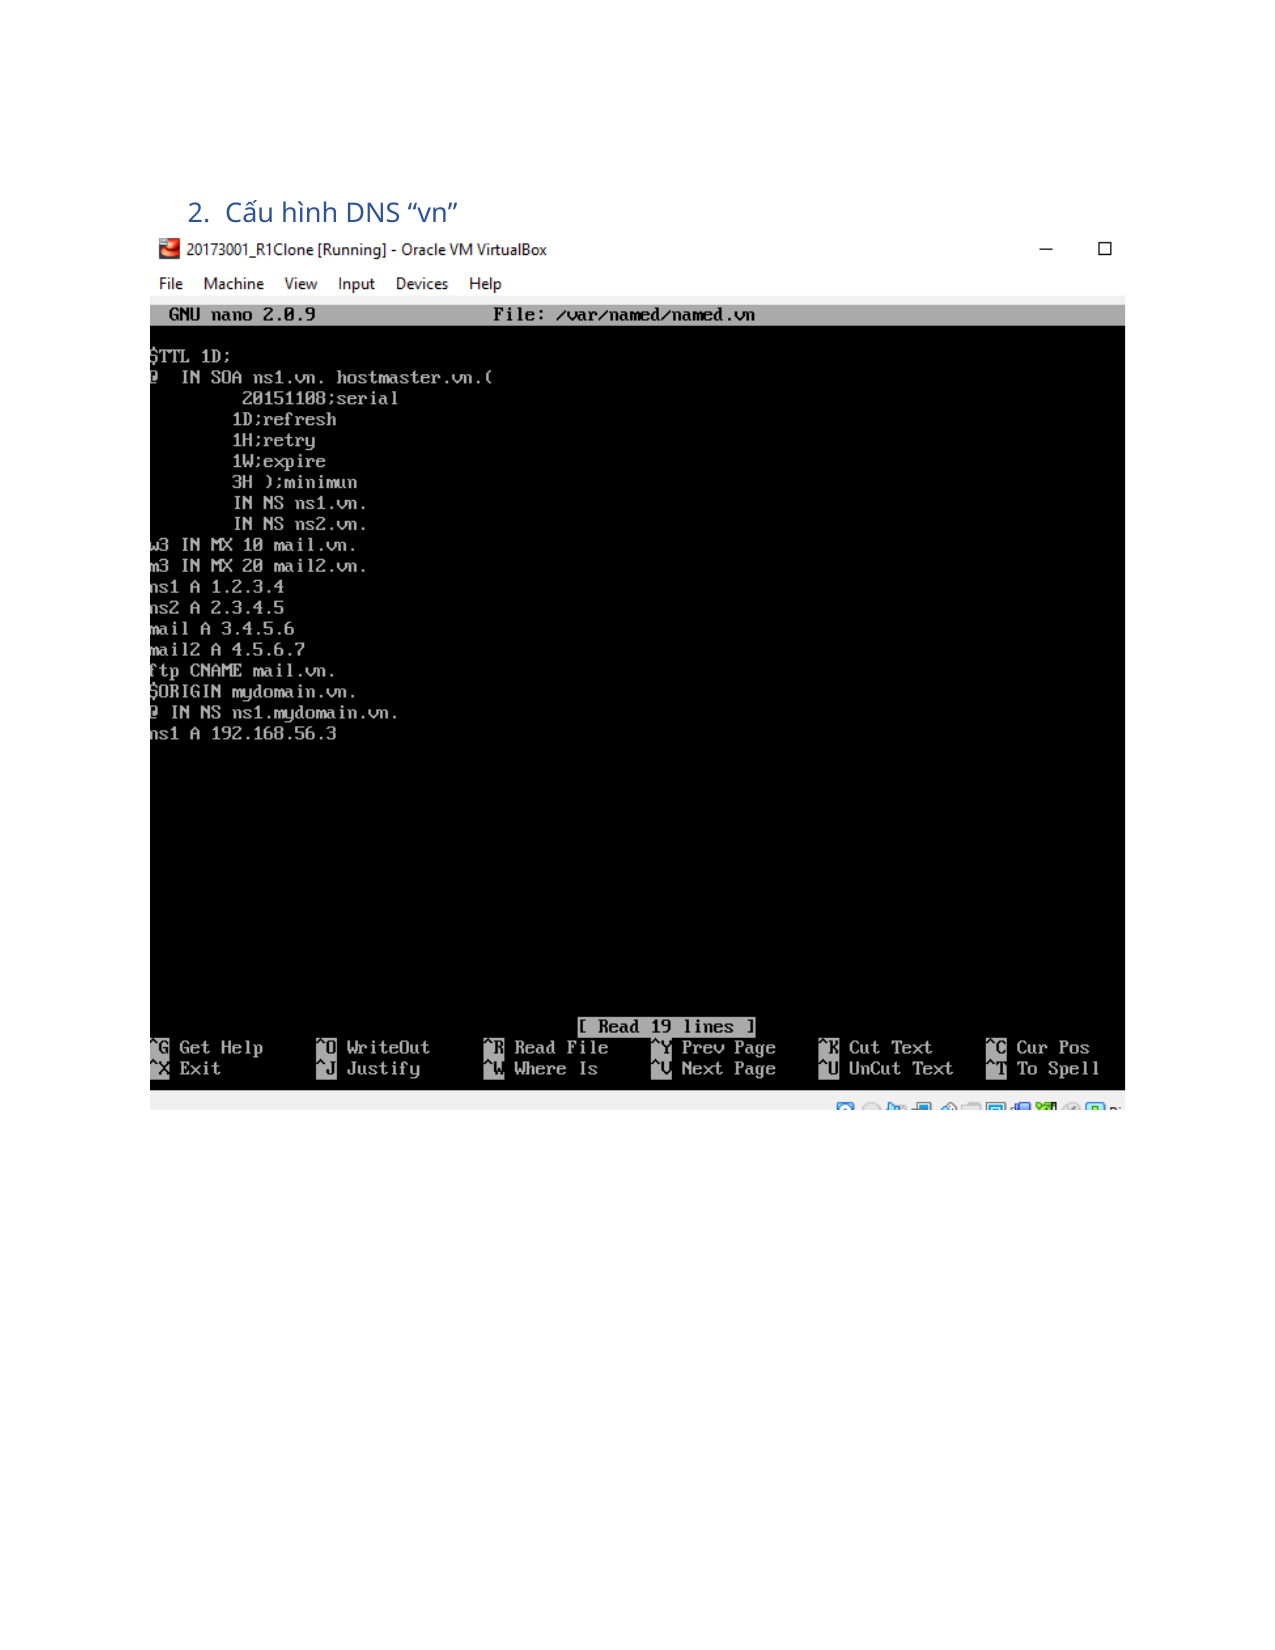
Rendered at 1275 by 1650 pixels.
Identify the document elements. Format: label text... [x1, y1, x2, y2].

subtitle Cấu hình DNS “vn” [187, 194, 1125, 231]
picture [150, 233, 1125, 1110]
